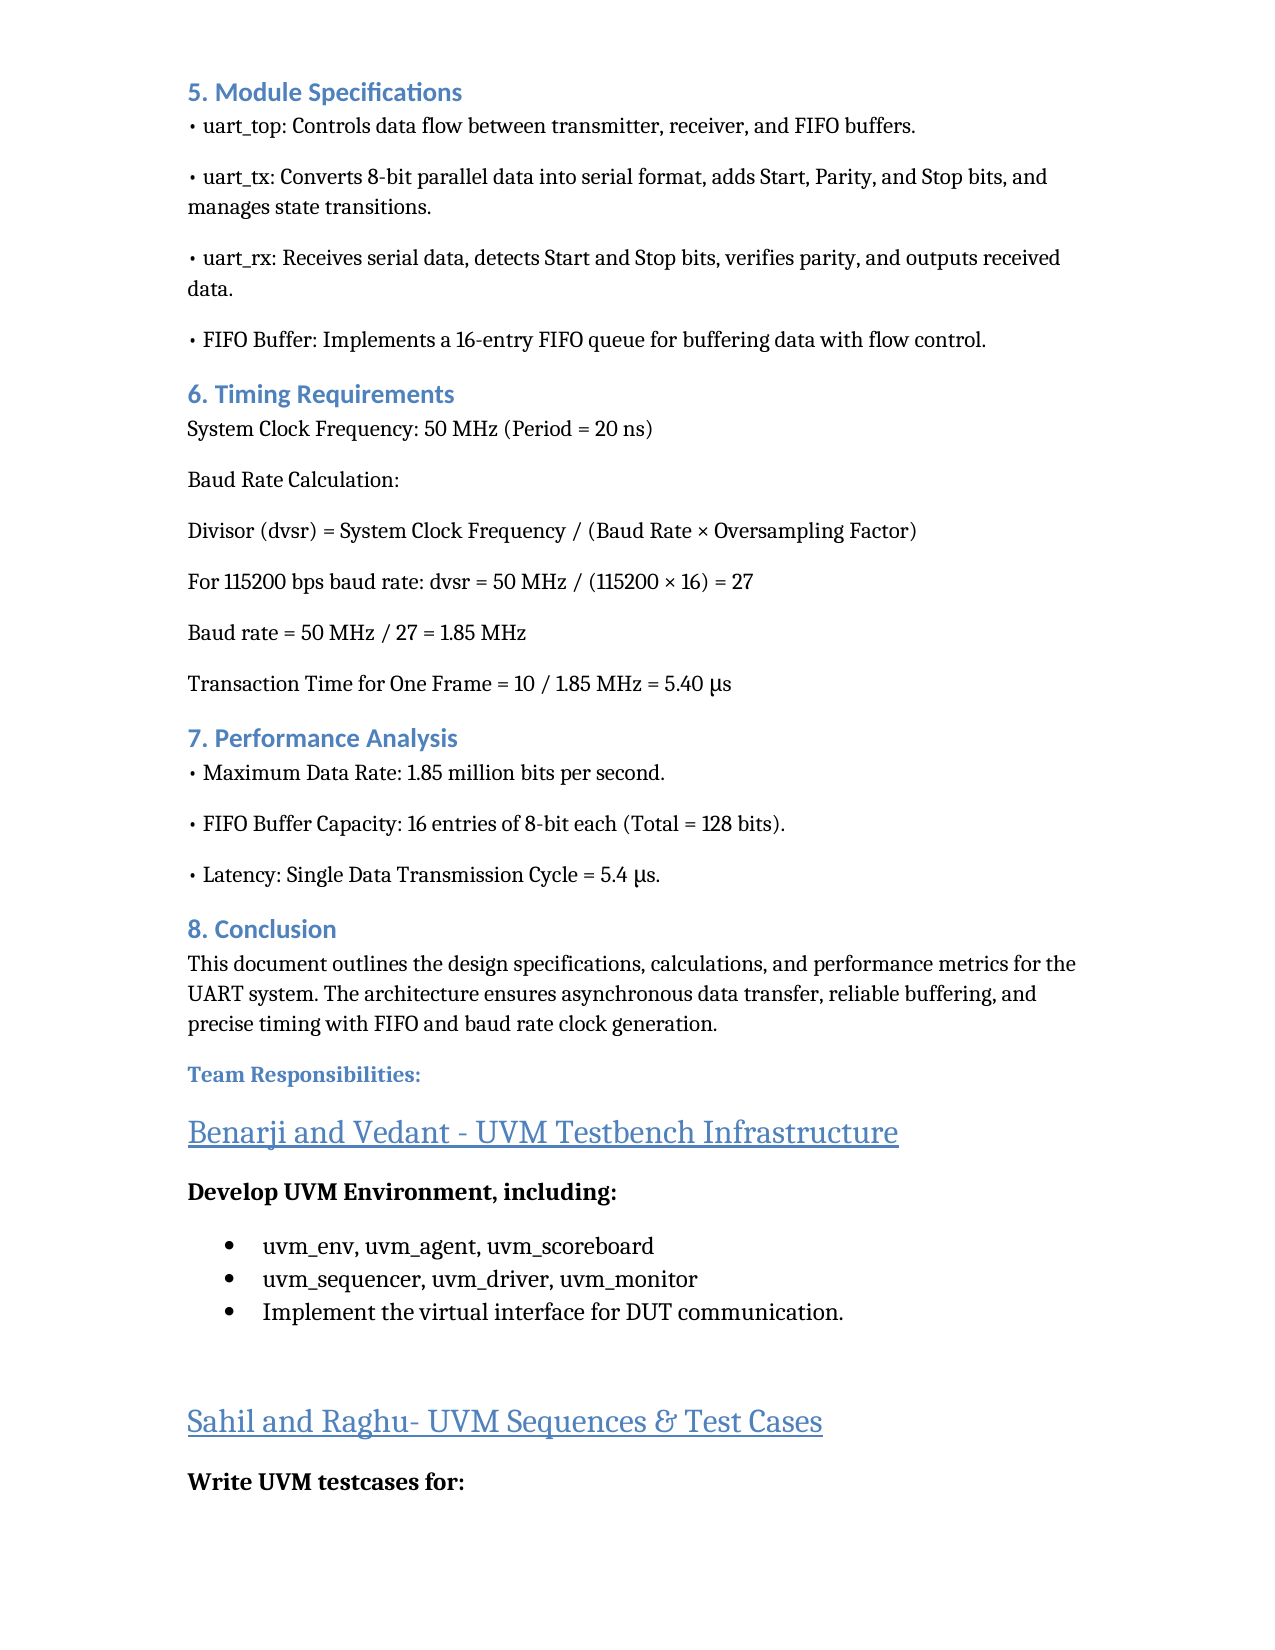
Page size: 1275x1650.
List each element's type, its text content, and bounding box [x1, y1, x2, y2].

text • uart_top: Controls data flow between transmitter, receiver, and FIFO buffers. [187, 113, 1087, 139]
text Transaction Time for One Frame = 10 / 1.85 MHz = 5.40 μs [187, 671, 1087, 697]
text • Maximum Data Rate: 1.85 million bits per second. [187, 759, 1087, 786]
subtitle 8. Conclusion [187, 913, 1087, 946]
text System Clock Frequency: 50 MHz (Period = 20 ns) [187, 415, 1087, 442]
text • FIFO Buffer Capacity: 16 entries of 8-bit each (Total = 128 bits). [187, 811, 1087, 837]
list uvm_env, uvm_agent, uvm_scoreboard [225, 1232, 1087, 1261]
text Baud Rate Calculation: [187, 466, 1087, 493]
text • FIFO Buffer: Implements a 16-entry FIFO queue for buffering data with flow control. [187, 326, 1087, 353]
text This document outlines the design specifications, calculations, and performance metrics for the UART system. The architecture ensures asynchronous data transfer, reliable buffering, and precise timing with FIFO and baud rate clock generation. [187, 951, 1087, 1037]
list uvm_sequencer, uvm_driver, uvm_monitor [225, 1265, 1087, 1294]
subtitle 7. Performance Analysis [187, 722, 1087, 755]
text For 115200 bps baud rate: dvsr = 50 MHz / (115200 × 16) = 27 [187, 568, 1087, 595]
text Benarji and Vedant - UVM Testbench Infrastructure [187, 1113, 1087, 1151]
text • uart_rx: Receives serial data, detects Start and Stop bits, verifies parity, and outputs received data. [187, 245, 1087, 302]
subtitle 5. Module Specifications [187, 75, 1087, 108]
text Write UVM testcases for: [187, 1468, 1087, 1496]
text Sahil and Raghu- UVM Sequences & Test Cases [187, 1403, 1087, 1441]
text Team Responsibilities: [187, 1062, 1087, 1088]
text Divisor (dvsr) = System Clock Frequency / (Baud Rate × Oversampling Factor) [187, 517, 1087, 544]
text Develop UVM Environment, including: [187, 1178, 1087, 1207]
subtitle 6. Timing Requirements [187, 377, 1087, 411]
text • uart_tx: Converts 8-bit parallel data into serial format, adds Start, Parity, and Stop bits, and manages state transitions. [187, 164, 1087, 221]
text • Latency: Single Data Transmission Cycle = 5.4 μs. [187, 862, 1087, 888]
text Baud rate = 50 MHz / 27 = 1.85 MHz [187, 619, 1087, 646]
list Implement the virtual interface for DUT communication. [225, 1298, 1087, 1327]
